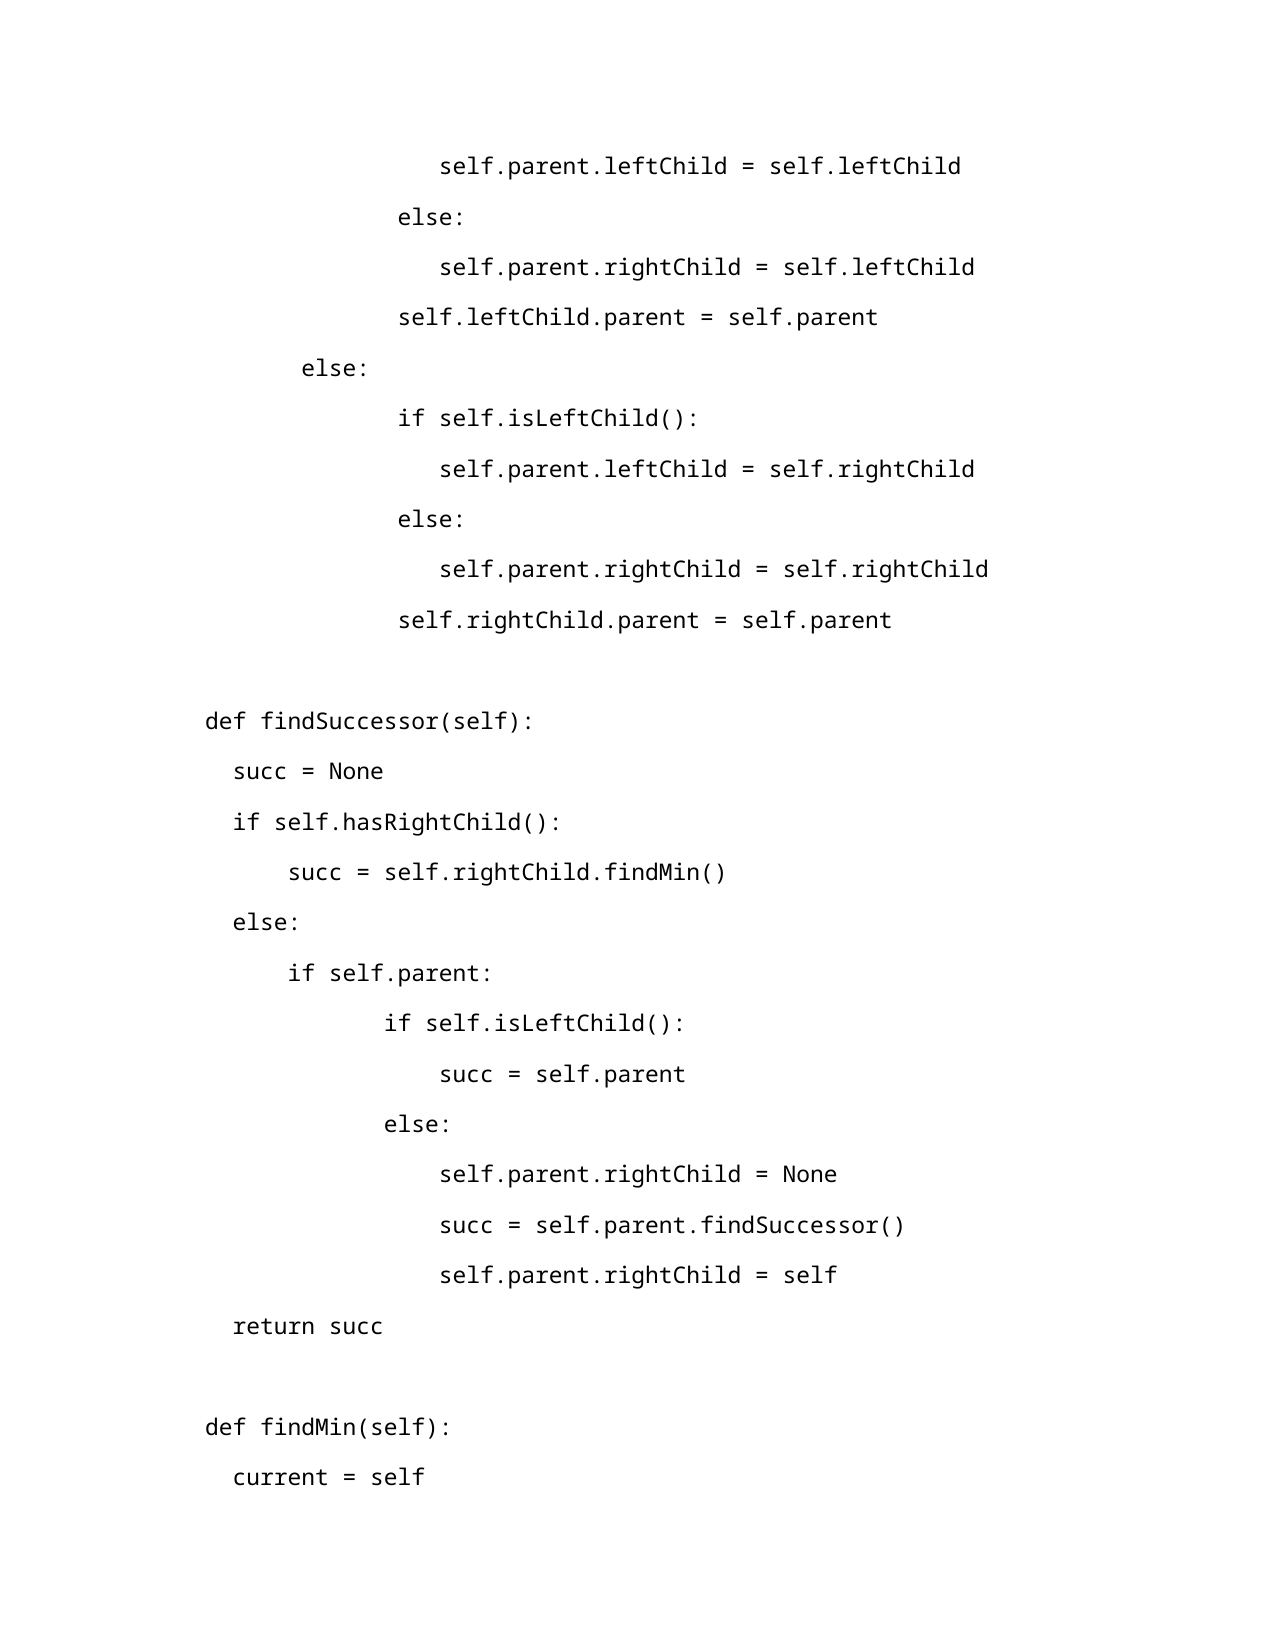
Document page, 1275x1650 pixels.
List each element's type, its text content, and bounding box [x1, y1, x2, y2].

text self.leftChild.parent = self.parent [150, 301, 1125, 332]
text succ = self.parent [150, 1057, 1125, 1089]
text self.parent.rightChild = self.rightChild [150, 553, 1125, 584]
text if self.isLeftChild(): [150, 1007, 1125, 1038]
text self.rightChild.parent = self.parent [150, 604, 1125, 635]
text else: [150, 906, 1125, 937]
text else: [150, 200, 1125, 232]
text else: [150, 352, 1125, 383]
text else: [150, 1108, 1125, 1139]
text self.parent.leftChild = self.rightChild [150, 452, 1125, 484]
text return succ [150, 1309, 1125, 1341]
text current = self [150, 1461, 1125, 1492]
text else: [150, 503, 1125, 534]
text if self.isLeftChild(): [150, 402, 1125, 433]
text self.parent.leftChild = self.leftChild [150, 150, 1125, 181]
text if self.hasRightChild(): [150, 805, 1125, 837]
text self.parent.rightChild = None [150, 1158, 1125, 1189]
text def findMin(self): [150, 1410, 1125, 1442]
text self.parent.rightChild = self.leftChild [150, 251, 1125, 282]
text self.parent.rightChild = self [150, 1259, 1125, 1290]
text def findSuccessor(self): [150, 704, 1125, 736]
text succ = self.parent.findSuccessor() [150, 1209, 1125, 1240]
text succ = self.rightChild.findMin() [150, 856, 1125, 887]
text if self.parent: [150, 957, 1125, 988]
text succ = None [150, 755, 1125, 786]
